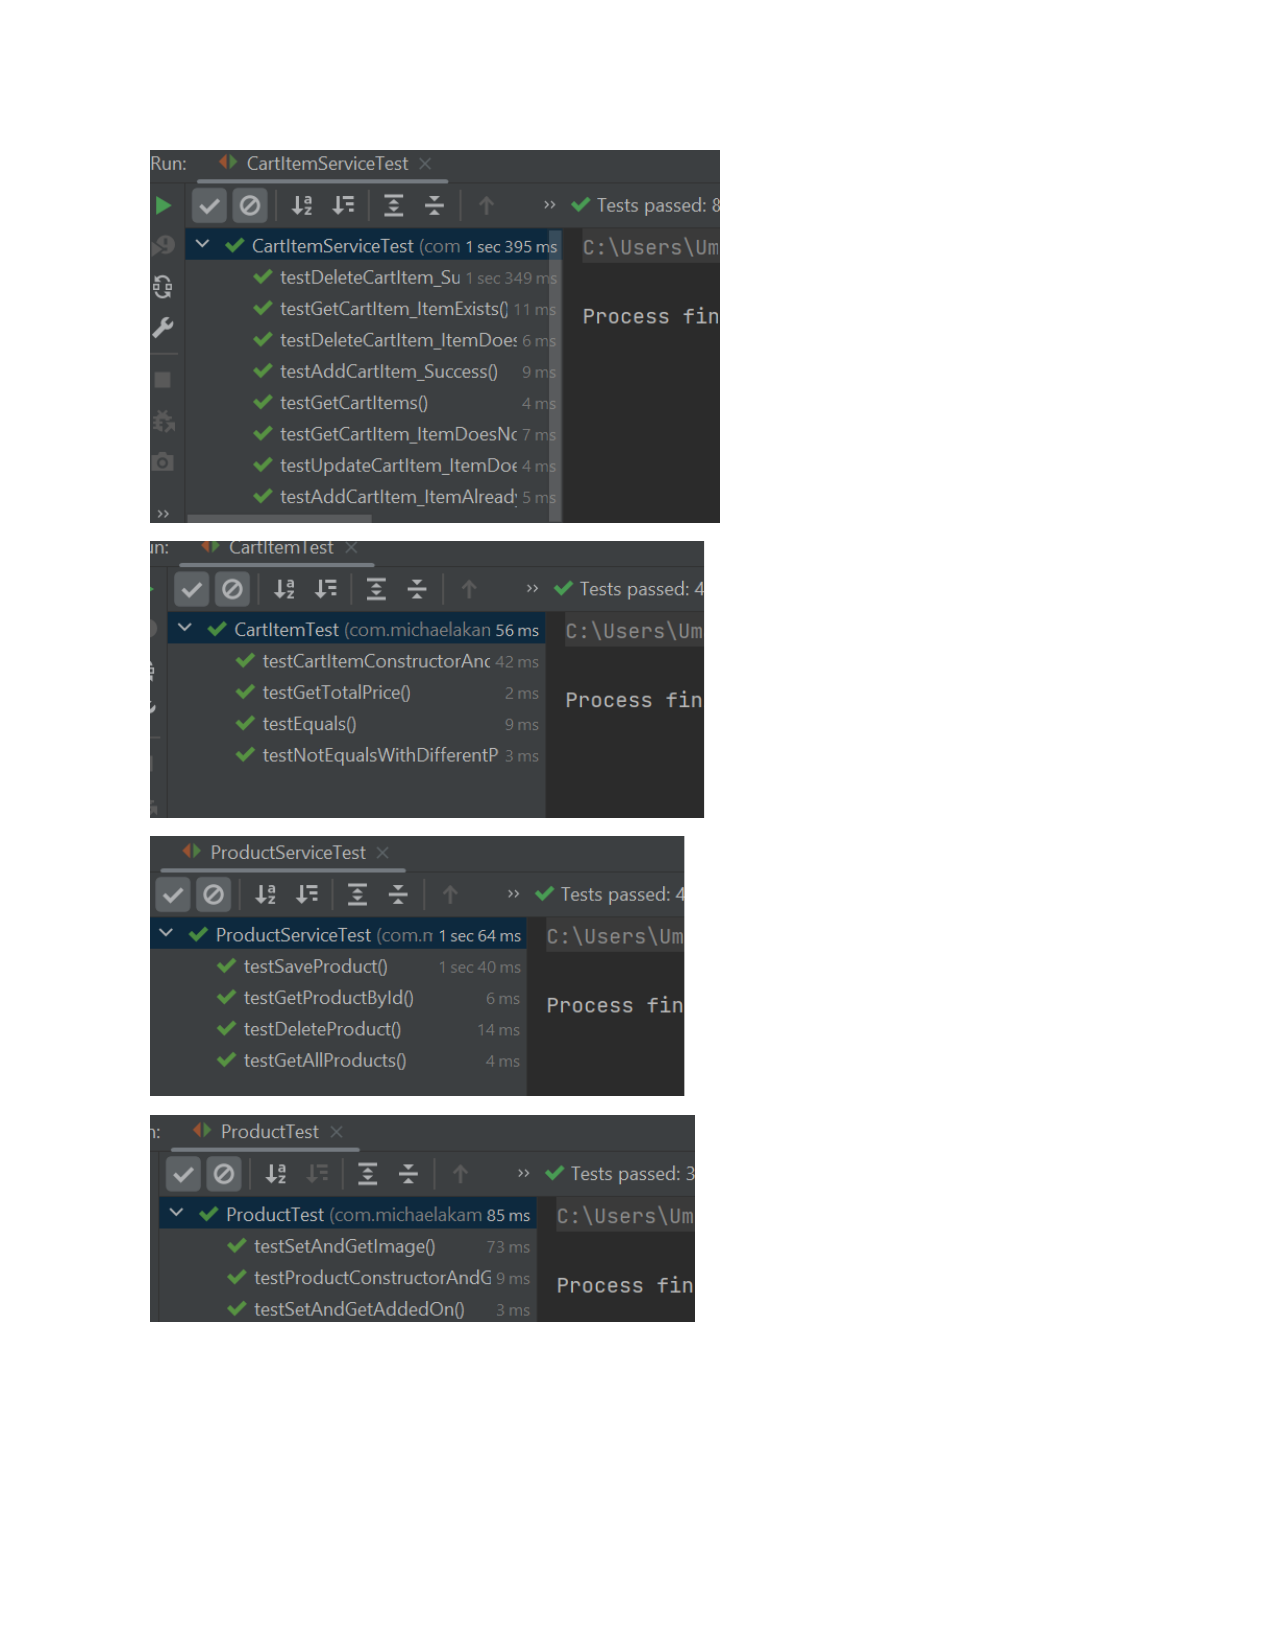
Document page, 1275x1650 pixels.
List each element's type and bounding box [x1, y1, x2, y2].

picture [150, 541, 705, 818]
picture [150, 150, 720, 523]
picture [150, 836, 685, 1096]
picture [150, 1115, 695, 1322]
